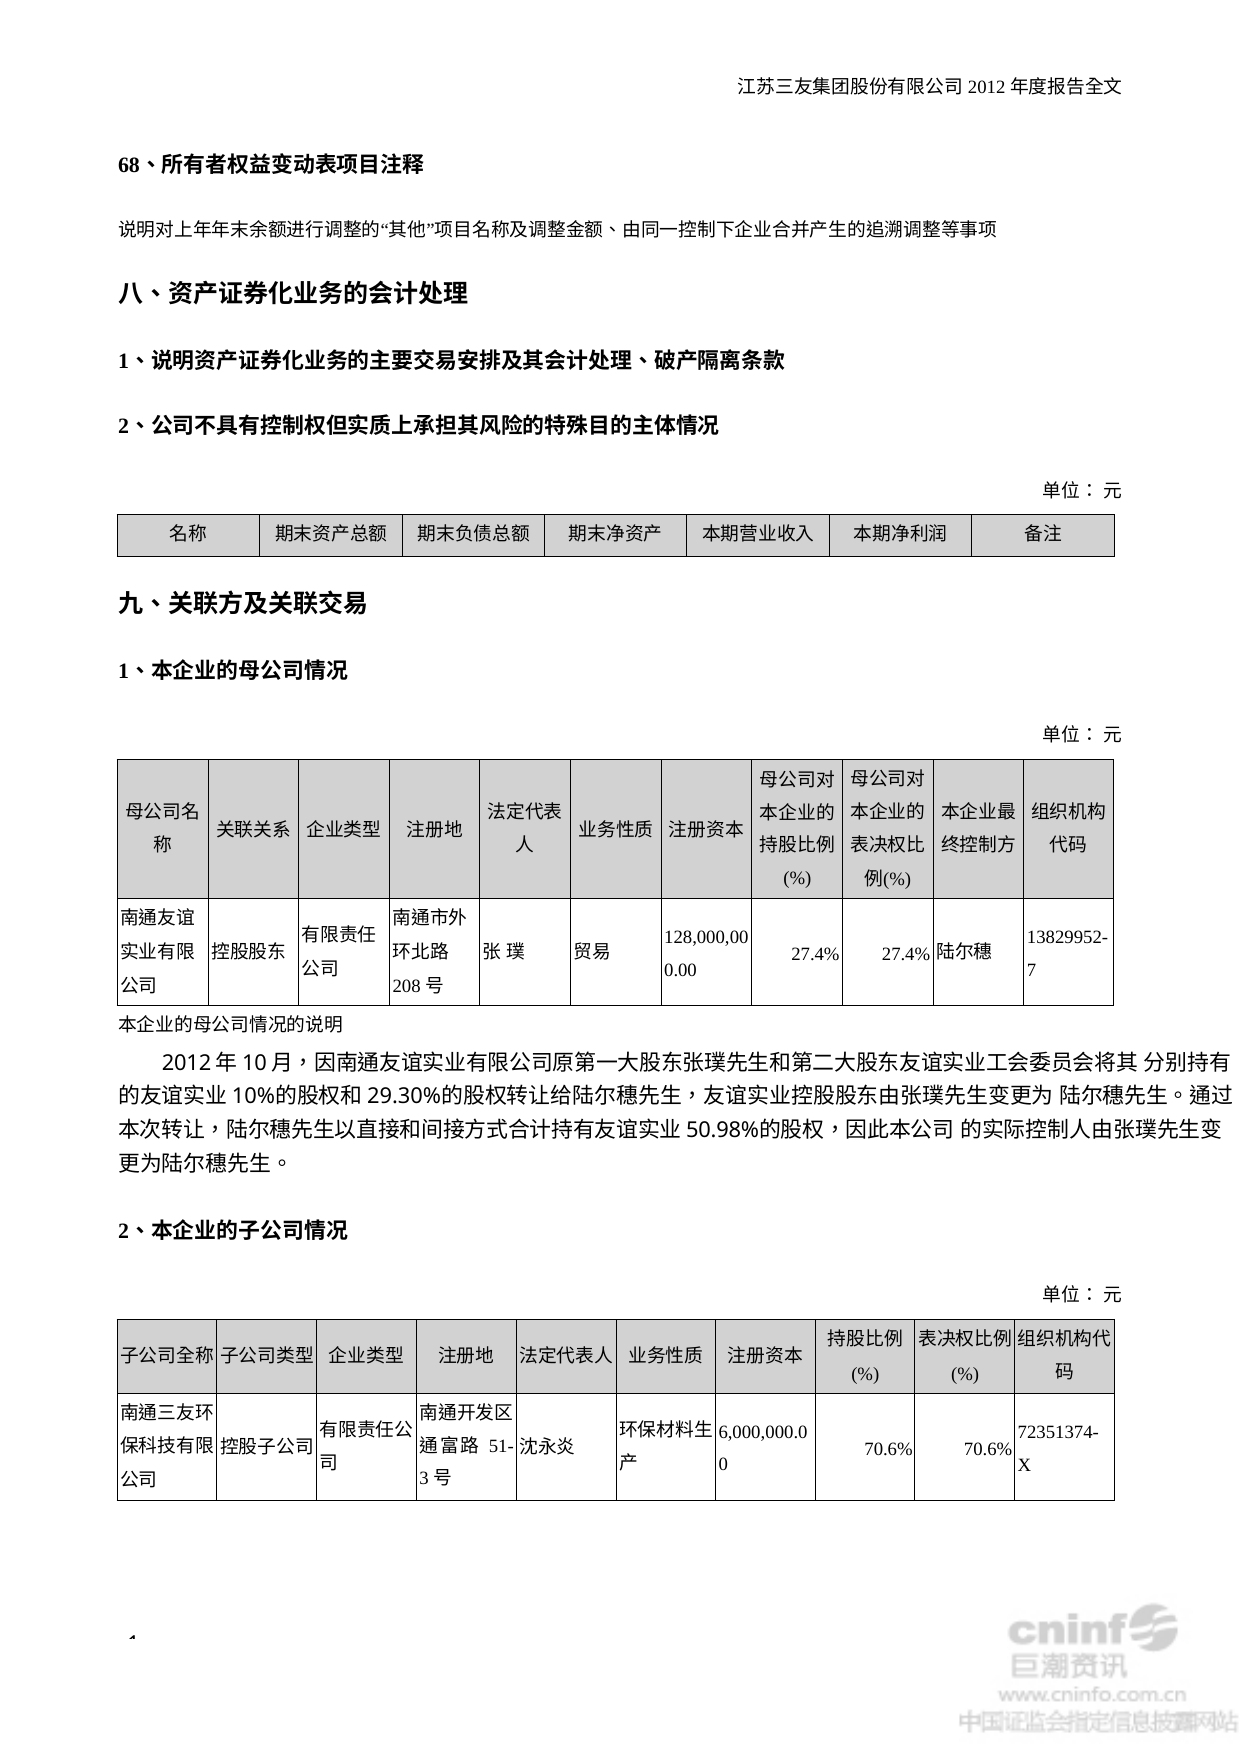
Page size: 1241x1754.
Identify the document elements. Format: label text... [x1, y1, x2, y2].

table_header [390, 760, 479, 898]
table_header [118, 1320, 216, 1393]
text 说明对上年年末余额进行调整的“其他”项目名称及调整金额、由同一控制下企业合并产生的追溯调整等事项 [118, 216, 1240, 242]
text 单位： 元 [108, 1281, 1122, 1307]
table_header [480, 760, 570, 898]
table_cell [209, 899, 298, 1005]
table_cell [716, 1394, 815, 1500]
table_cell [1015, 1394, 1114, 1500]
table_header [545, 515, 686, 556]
subtitle 1、本企业的母公司情况 [118, 655, 1240, 684]
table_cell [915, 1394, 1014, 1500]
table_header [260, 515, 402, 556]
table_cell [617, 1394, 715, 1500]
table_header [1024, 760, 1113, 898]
text 单位： 元 [108, 722, 1122, 747]
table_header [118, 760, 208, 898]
text 2012年10月，因南通友谊实业有限公司原第一大股东张璞先生和第二大股东友谊实业工会委员会将其 分别持有的友谊实业10%的股权和29.30%的股权转让给陆尔穗先生，友谊实业控股股东由张璞先生变更为 陆尔穗先生。通过本次转让，陆尔穗先生以直接和间接方式合计持有友谊实业50.98%的股权，因此本公司 的实际控制人由张璞先生变更为陆尔穗先生。 [118, 1047, 1240, 1177]
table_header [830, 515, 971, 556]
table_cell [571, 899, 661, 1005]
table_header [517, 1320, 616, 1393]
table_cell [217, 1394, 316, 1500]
subtitle 九、关联方及关联交易 [118, 585, 1240, 619]
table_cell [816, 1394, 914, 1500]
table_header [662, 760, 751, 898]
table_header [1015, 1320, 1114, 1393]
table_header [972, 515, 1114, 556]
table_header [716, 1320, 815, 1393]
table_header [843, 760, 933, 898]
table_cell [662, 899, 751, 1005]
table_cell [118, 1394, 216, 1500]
text 单位： 元 [108, 477, 1122, 502]
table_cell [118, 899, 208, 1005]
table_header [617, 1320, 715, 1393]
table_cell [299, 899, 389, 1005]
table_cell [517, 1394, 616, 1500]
subtitle 2、本企业的子公司情况 [118, 1214, 1240, 1244]
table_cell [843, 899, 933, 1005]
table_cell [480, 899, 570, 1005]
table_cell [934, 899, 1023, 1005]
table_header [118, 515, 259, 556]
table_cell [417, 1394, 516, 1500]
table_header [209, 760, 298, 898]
text 2、公司不具有控制权但实质上承担其风险的特殊目的主体情况 [118, 410, 1240, 440]
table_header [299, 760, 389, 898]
subtitle 八、资产证券化业务的会计处理 [118, 276, 1240, 310]
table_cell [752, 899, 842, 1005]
subtitle 1、说明资产证券化业务的主要交易安排及其会计处理、破产隔离条款 [118, 345, 1240, 375]
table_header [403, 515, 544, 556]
subtitle 68、所有者权益变动表项目注释 [118, 149, 1240, 179]
picture [958, 1593, 1241, 1754]
text 本企业的母公司情况的说明 [118, 1011, 1240, 1037]
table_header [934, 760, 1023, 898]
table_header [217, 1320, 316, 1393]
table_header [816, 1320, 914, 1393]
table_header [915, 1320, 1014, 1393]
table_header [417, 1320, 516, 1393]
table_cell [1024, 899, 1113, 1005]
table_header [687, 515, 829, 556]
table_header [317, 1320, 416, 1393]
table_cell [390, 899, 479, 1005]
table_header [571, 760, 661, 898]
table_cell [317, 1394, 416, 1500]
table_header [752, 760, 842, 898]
